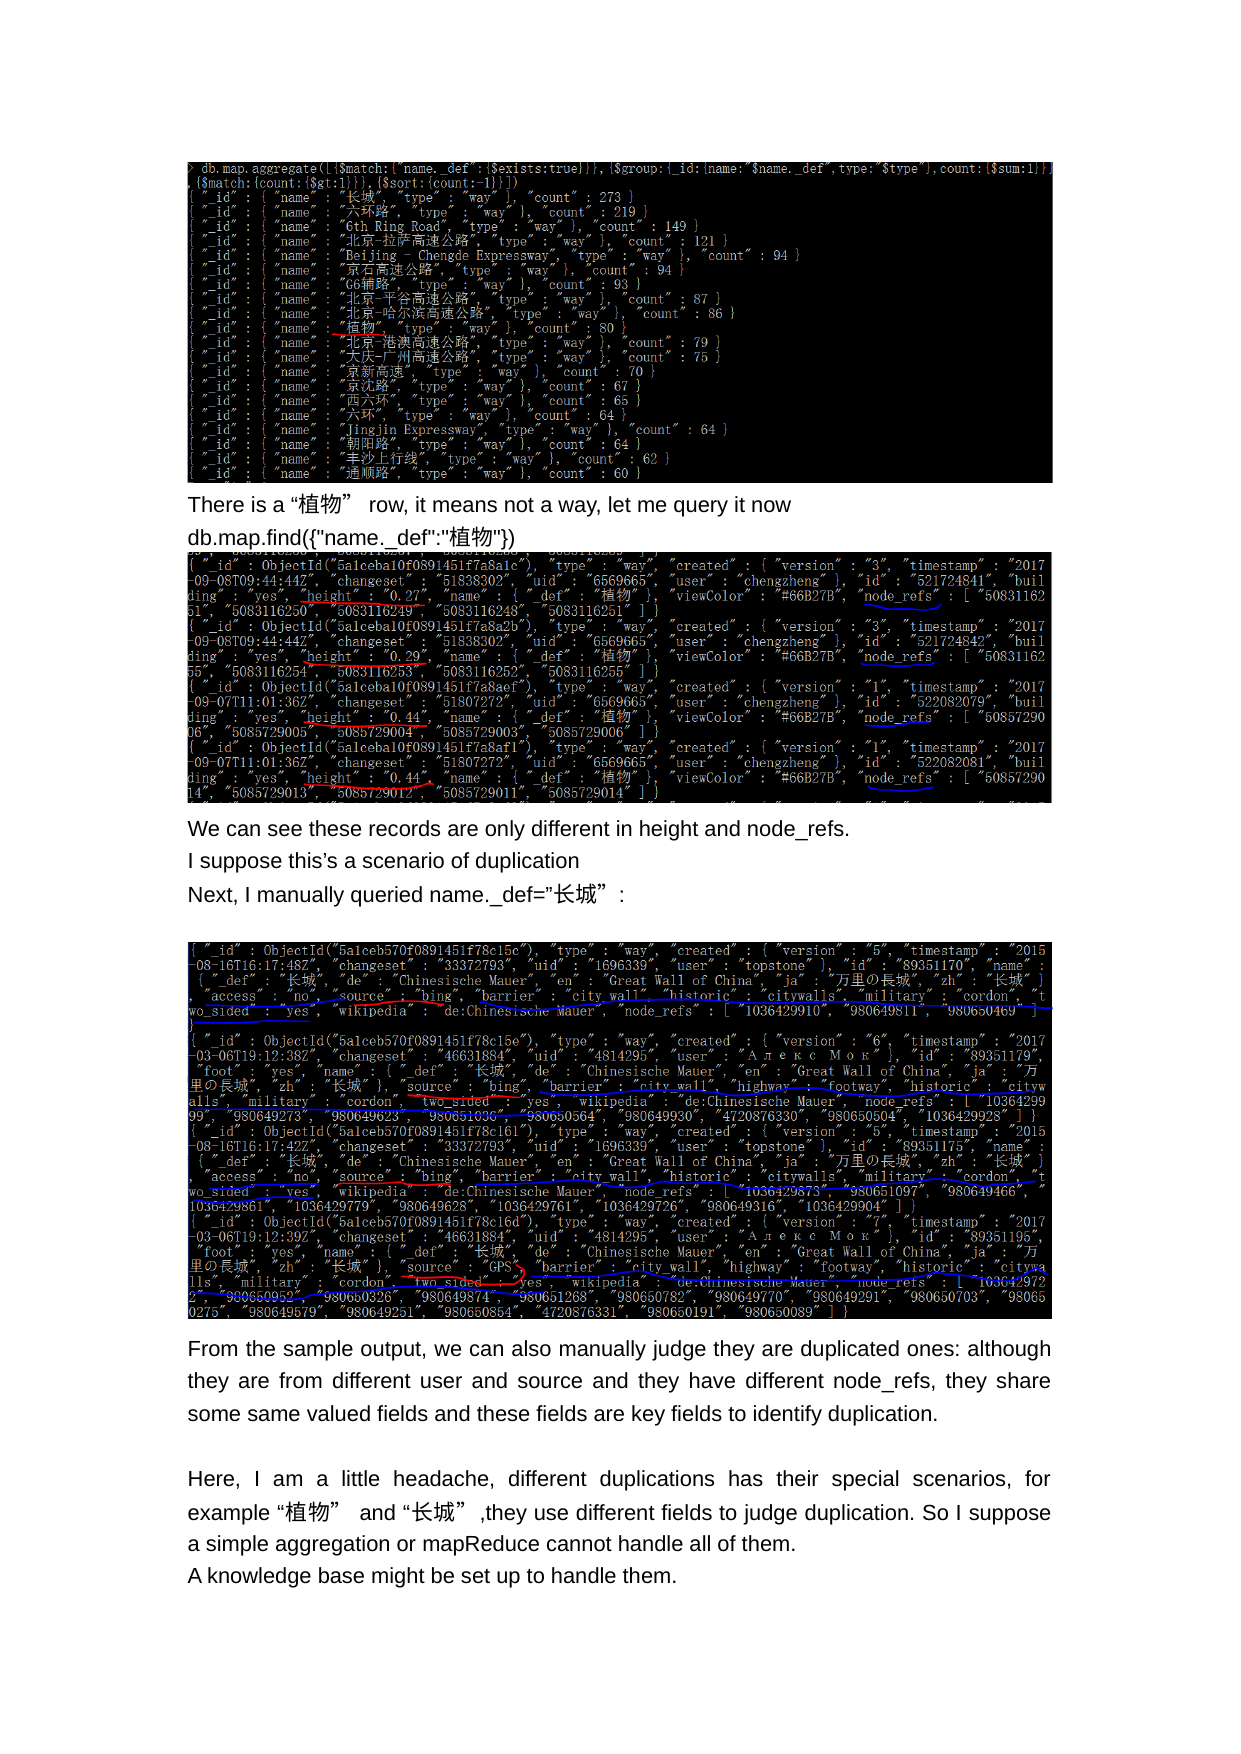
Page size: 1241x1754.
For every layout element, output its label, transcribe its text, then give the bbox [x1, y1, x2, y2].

text A knowledge base might be set up to handle them. [187, 1559, 1053, 1592]
text From the sample output, we can also manually judge they are duplicated ones: although they are from different user and source and they have different node_refs, they share some same valued fields and these fields are key fields to identify duplication. [187, 1332, 1053, 1429]
picture [187, 552, 1053, 803]
picture [187, 942, 1053, 1319]
text Here, I am a little headache, different duplications has their special scenarios, for example “植物” and “长城”,they use different fields to judge duplication. So I suppose a simple aggregation or mapReduce cannot handle all of them. [187, 1462, 1053, 1559]
text Next, I manually queried name._def=”长城”: [187, 877, 1053, 909]
text db.map.find({"name._def":"植物"}) [187, 519, 1053, 552]
text We can see these records are only different in height and node_refs. [187, 812, 1053, 844]
text I suppose this’s a scenario of duplication [187, 844, 1053, 877]
picture [187, 162, 1053, 483]
text There is a “植物” row, it means not a way, let me query it now [187, 487, 1053, 519]
